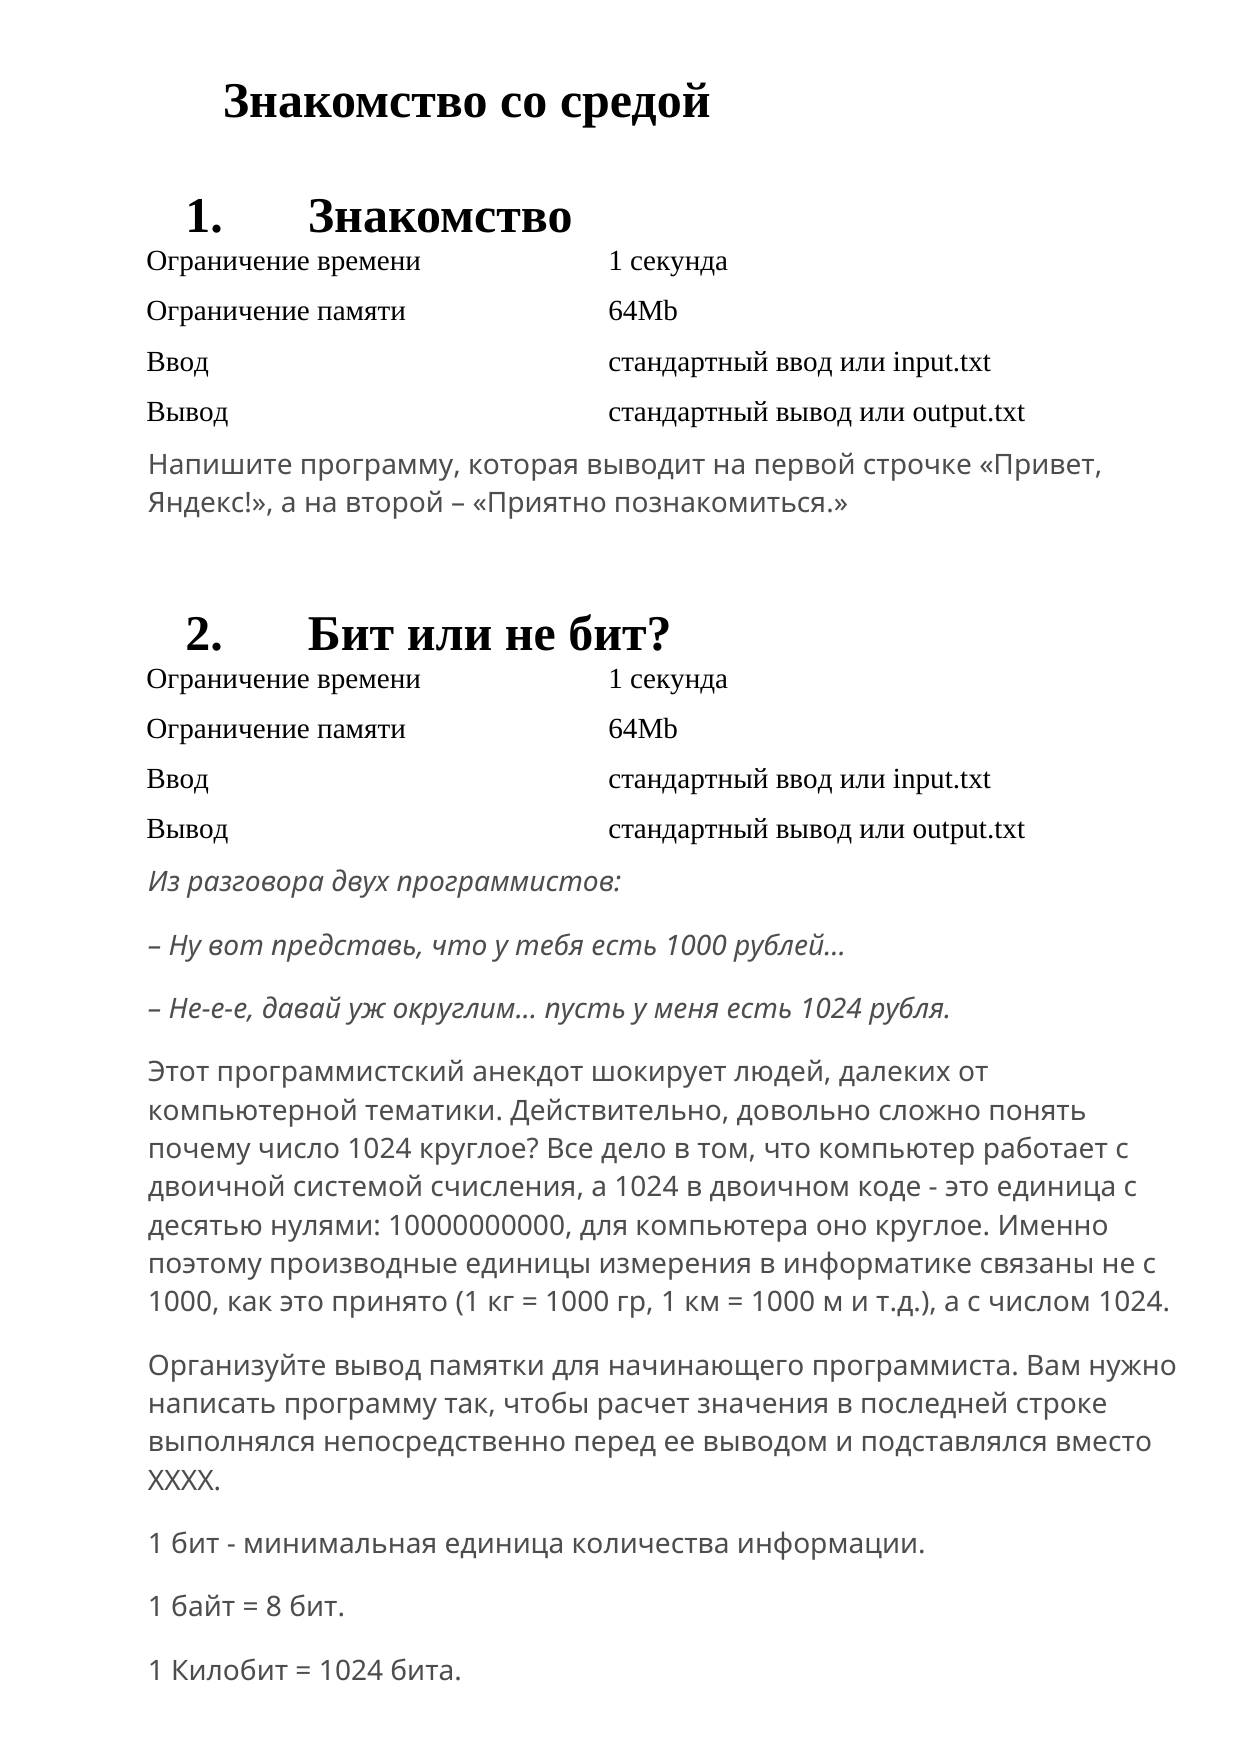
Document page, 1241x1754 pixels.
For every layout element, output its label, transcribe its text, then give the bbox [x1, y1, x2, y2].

subtitle Знакомство со средой [223, 71, 1169, 128]
table_header Ограничение времени [146, 661, 608, 711]
table_cell Ввод [146, 344, 608, 394]
text 1 байт = 8 бит. [148, 1587, 1181, 1625]
table_cell Вывод [146, 811, 608, 862]
table_cell стандартный вывод или output.txt [608, 811, 1071, 862]
table_header Ограничение времени [146, 243, 608, 293]
text 1 Килобит = 1024 бита. [148, 1650, 1181, 1688]
text Из разговора двух программистов: [148, 862, 1181, 900]
table_cell стандартный вывод или output.txt [608, 394, 1071, 444]
table_cell стандартный ввод или input.txt [608, 761, 1071, 811]
text Напишите программу, которая выводит на первой строчке «Привет, Яндекс!», а на второй – «Приятно познакомиться.» [148, 444, 1181, 521]
text 1 бит - минимальная единица количества информации. [148, 1523, 1181, 1562]
table_header 1 секунда [608, 661, 1071, 711]
text Организуйте вывод памятки для начинающего программиста. Вам нужно написать программу так, чтобы расчет значения в последней строке выполнялся непосредственно перед ее выводом и подставлялся вместо ХХХХ. [148, 1345, 1181, 1498]
table_cell Вывод [146, 394, 608, 444]
table_cell стандартный ввод или input.txt [608, 344, 1071, 394]
table_cell Ограничение памяти [146, 294, 608, 344]
subtitle Знакомство [185, 186, 1181, 243]
text – Ну вот представь, что у тебя есть 1000 рублей... [148, 925, 1181, 963]
table_cell 64Mb [608, 294, 1071, 344]
text Этот программистский анекдот шокирует людей, далеких от компьютерной тематики. Действительно, довольно сложно понять почему число 1024 круглое? Все дело в том, что компьютер работает с двоичной системой счисления, а 1024 в двоичном коде - это единица с десятью нулями: 10000000000, для компьютера оно круглое. Именно поэтому производные единицы измерения в информатике связаны не с 1000, как это принято (1 кг = 1000 гр, 1 км = 1000 м и т.д.), а с числом 1024. [148, 1052, 1181, 1320]
table_cell Ввод [146, 761, 608, 811]
table_header 1 секунда [608, 243, 1071, 293]
subtitle Бит или не бит? [185, 603, 1181, 661]
table_cell 64Mb [608, 711, 1071, 761]
text – Не-е-е, давай уж округлим... пусть у меня есть 1024 рубля. [148, 988, 1181, 1027]
table_cell Ограничение памяти [146, 711, 608, 761]
